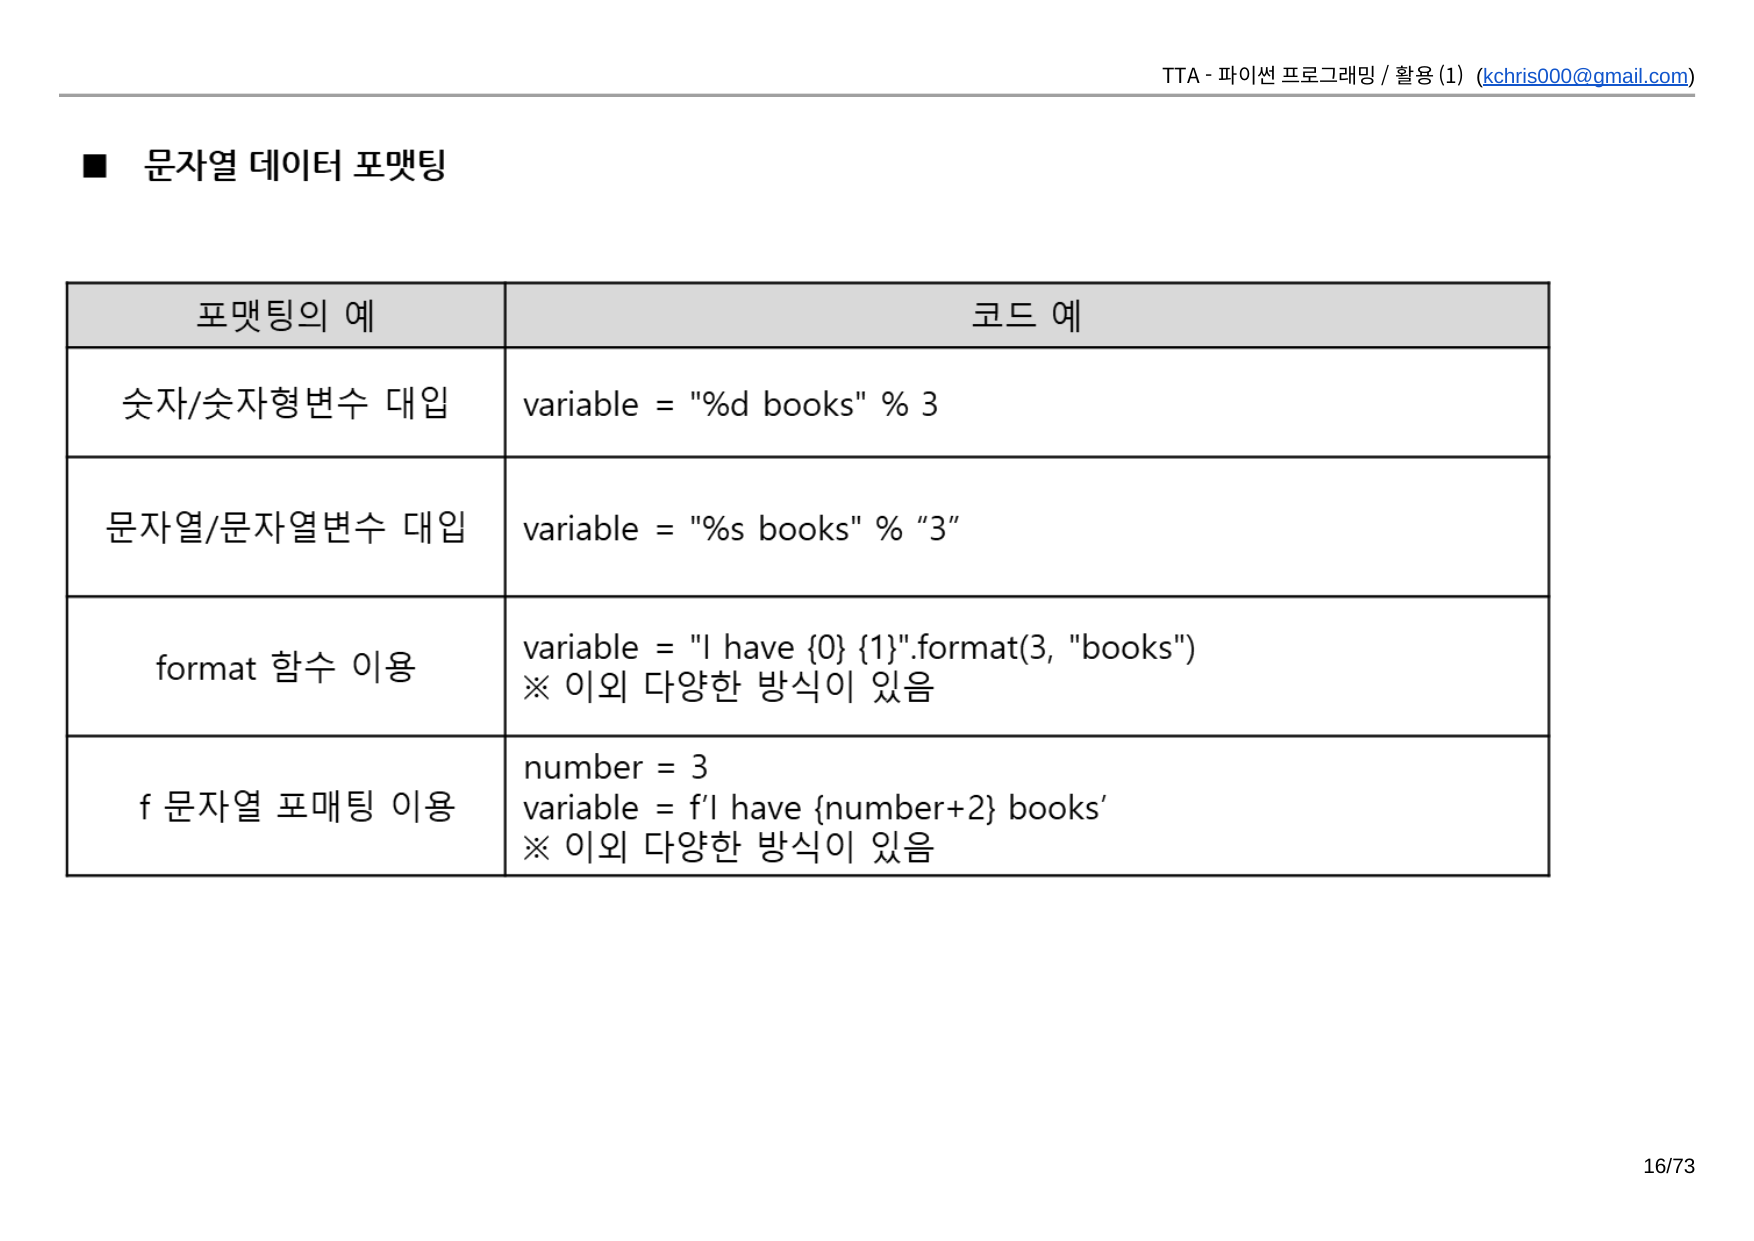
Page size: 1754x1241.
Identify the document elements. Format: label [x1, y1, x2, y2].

picture [58, 123, 1695, 888]
